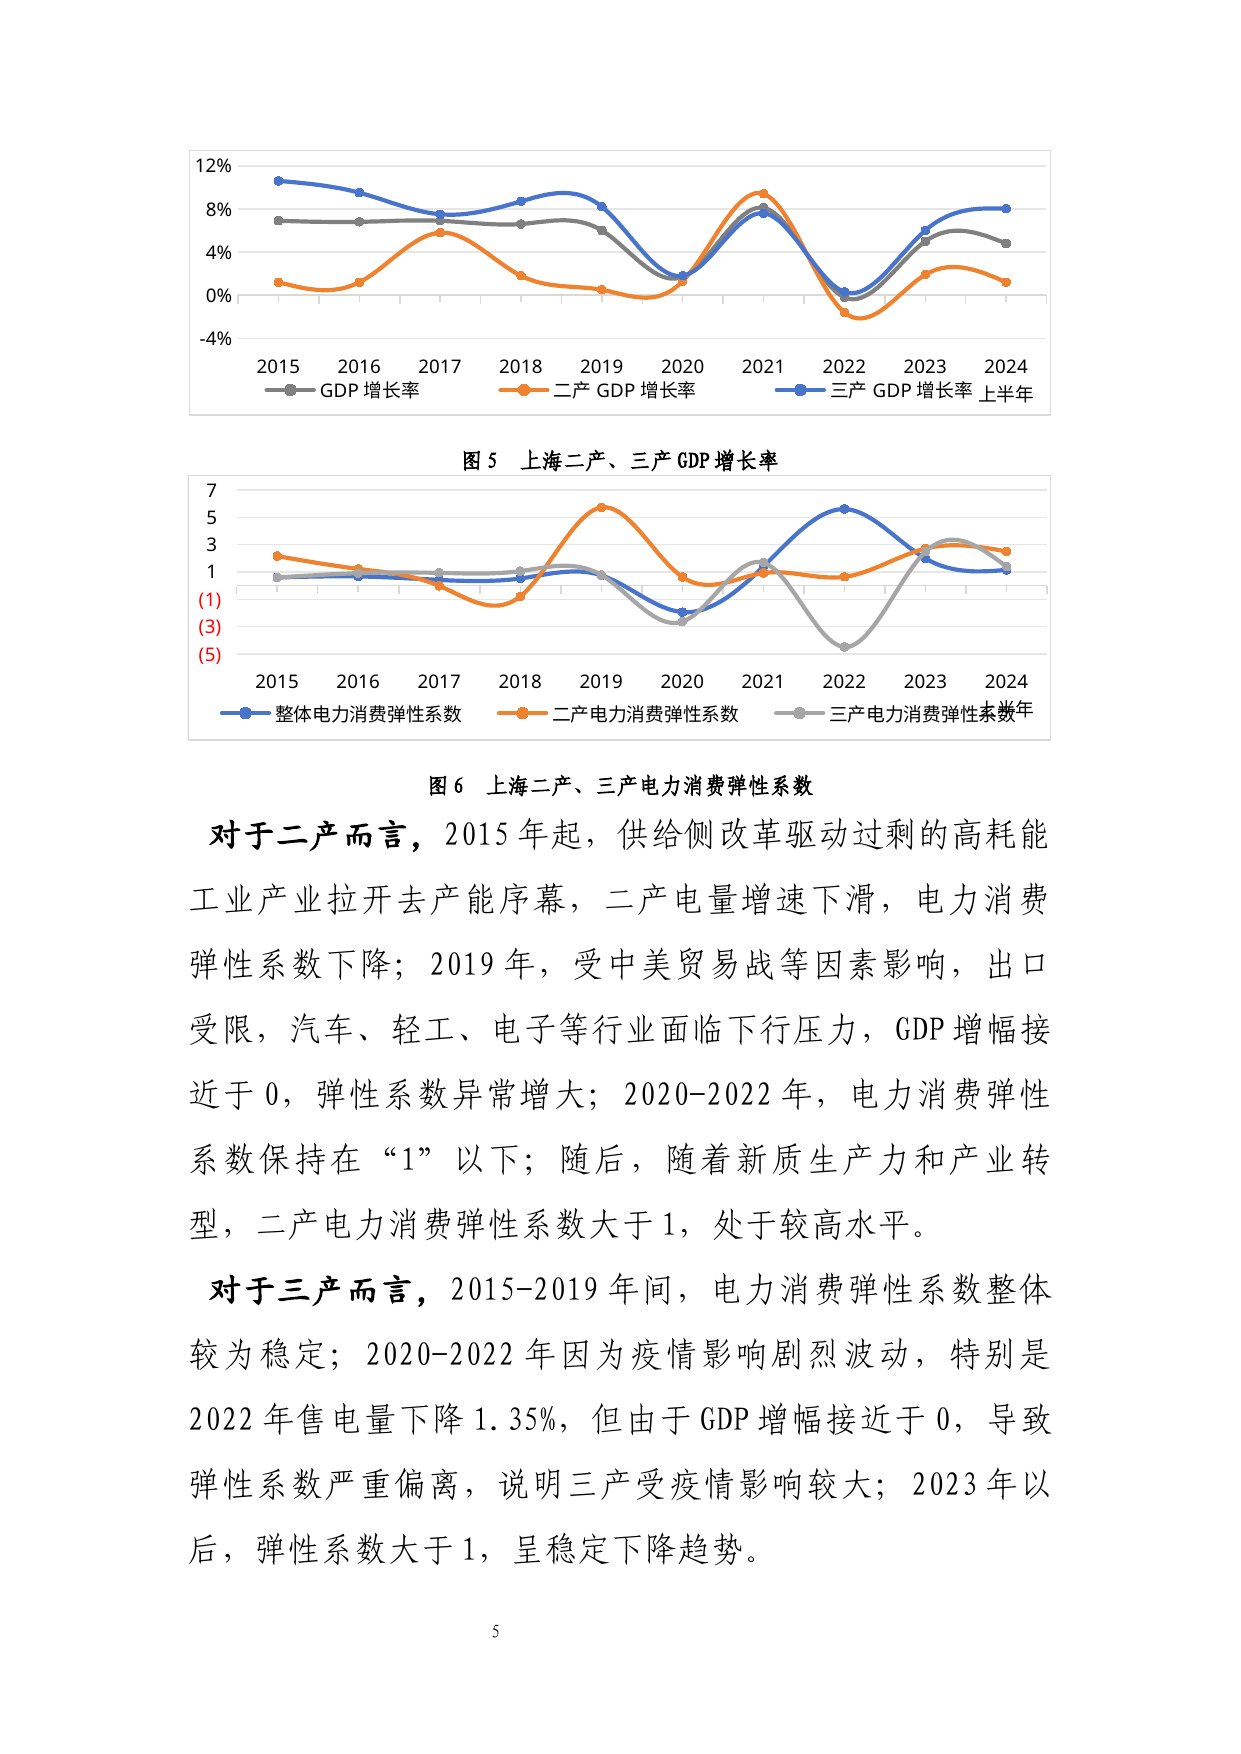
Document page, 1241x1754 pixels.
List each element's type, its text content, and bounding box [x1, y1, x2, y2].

text 对于三产而言，2015-2019年间，电力消费弹性系数整体较为稳定；2020-2022年因为疫情影响剧烈波动，特别是2022年售电量下降1.35%，但由于GDP增幅接近于0，导致弹性系数严重偏离，说明三产受疫情影响较大；2023年以后，弹性系数大于1，呈稳定下降趋势。 [187, 1255, 1053, 1580]
list 图6 上海二产、三产电力消费弹性系数 [187, 767, 1053, 800]
list 图5 上海二产、三产GDP增长率 [187, 150, 1053, 475]
text 对于二产而言，2015年起，供给侧改革驱动过剩的高耗能工业产业拉开去产能序幕，二产电量增速下滑，电力消费弹性系数下降；2019年，受中美贸易战等因素影响，出口受限，汽车、轻工、电子等行业面临下行压力，GDP增幅接近于0，弹性系数异常增大；2020-2022年，电力消费弹性系数保持在“1”以下；随后，随着新质生产力和产业转型，二产电力消费弹性系数大于1，处于较高水平。 [187, 800, 1053, 1255]
